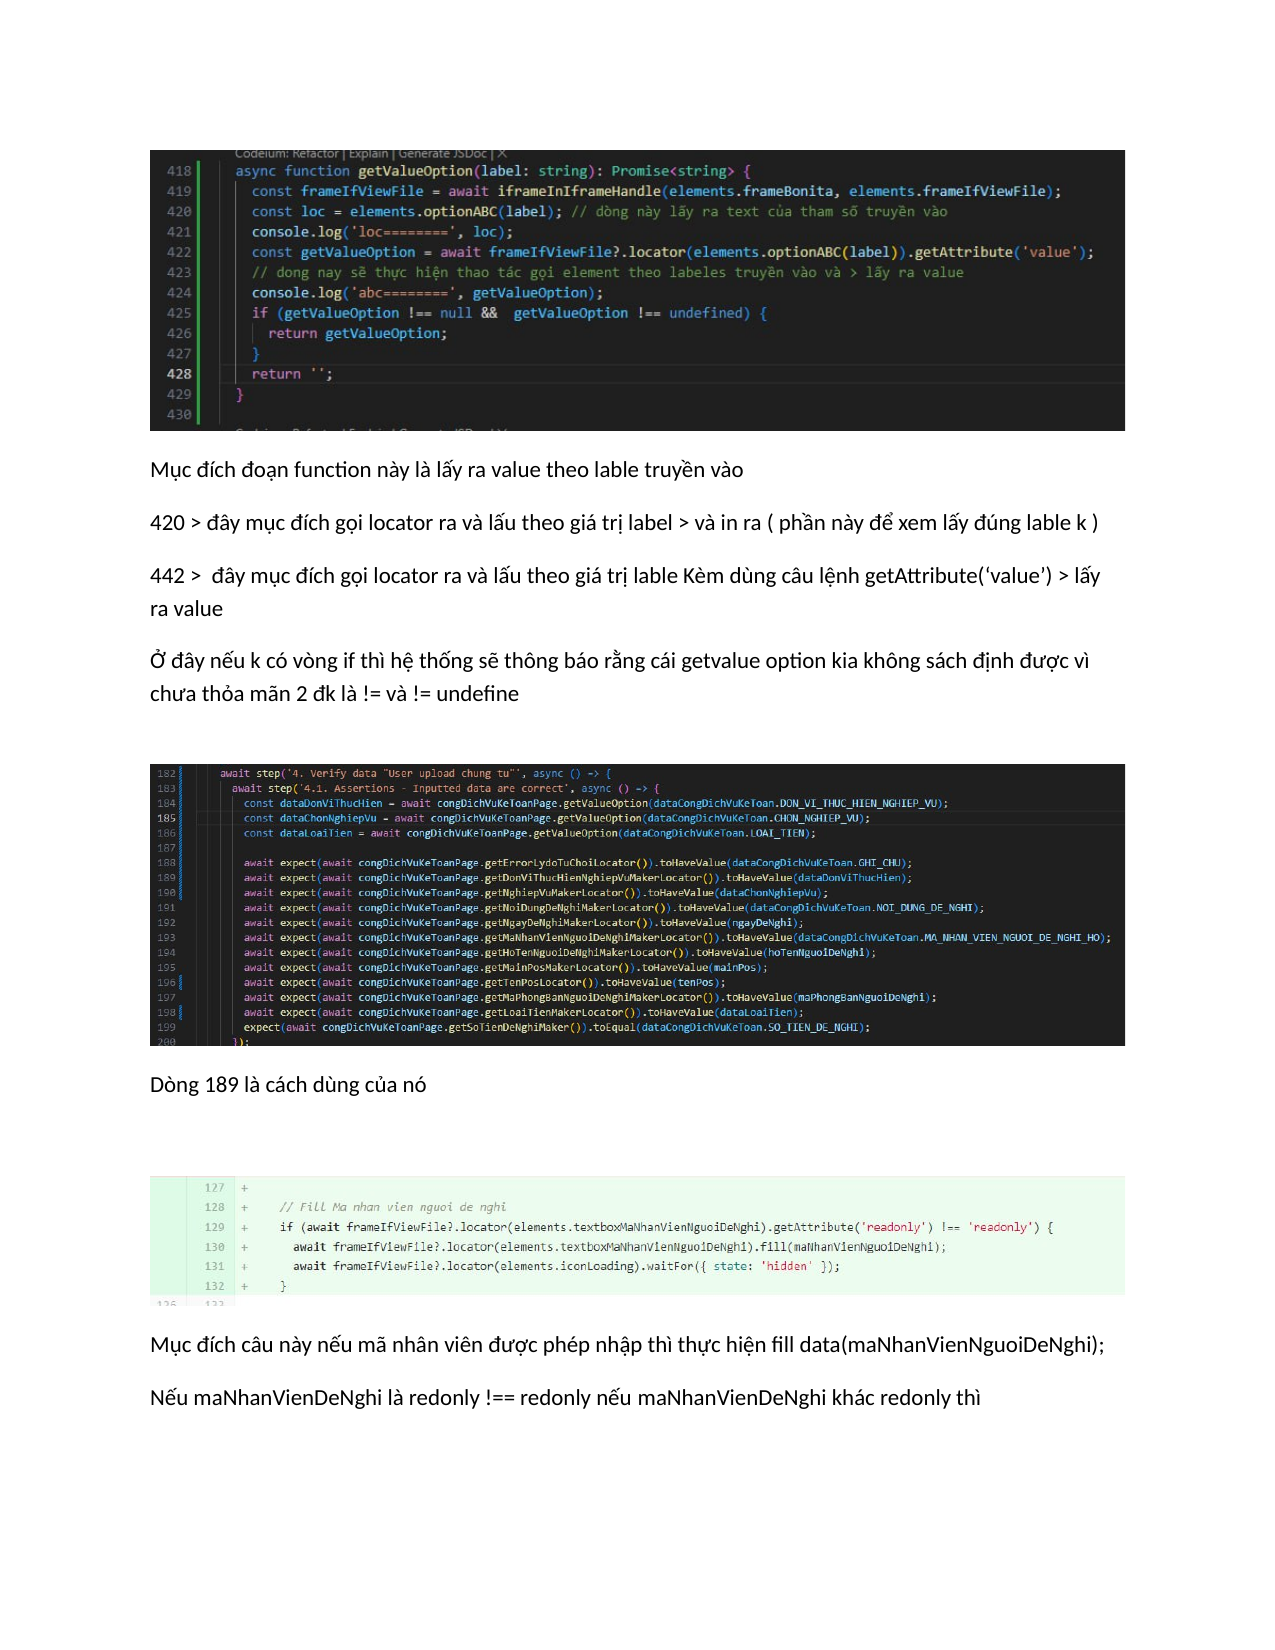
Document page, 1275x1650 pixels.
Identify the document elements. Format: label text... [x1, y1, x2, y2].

text 420 > đây mục đích gọi locator ra và lấu theo giá trị label > và in ra ( phần này để xem lấy đúng lable k ) [150, 508, 1125, 536]
text Ở đây nếu k có vòng if thì hệ thống sẽ thông báo rằng cái getvalue option kia không sách định được vì chưa thỏa mãn 2 đk là != và != undefine [150, 647, 1125, 707]
picture [150, 764, 1125, 1046]
picture [150, 1176, 1125, 1306]
text Nếu maNhanVienDeNghi là redonly !== redonly nếu maNhanVienDeNghi khác redonly thì [150, 1383, 1125, 1411]
text 442 > đây mục đích gọi locator ra và lấu theo giá trị lable Kèm dùng câu lệnh getAttribute(‘value’) > lấy ra value [150, 561, 1125, 622]
picture [150, 150, 1125, 431]
text Mục đích câu này nếu mã nhân viên được phép nhập thì thực hiện fill data(maNhanVienNguoiDeNghi); [150, 1330, 1125, 1358]
text Dòng 189 là cách dùng của nó [150, 1071, 1125, 1098]
text Mục đích đoạn function này là lấy ra value theo lable truyền vào [150, 455, 1125, 483]
